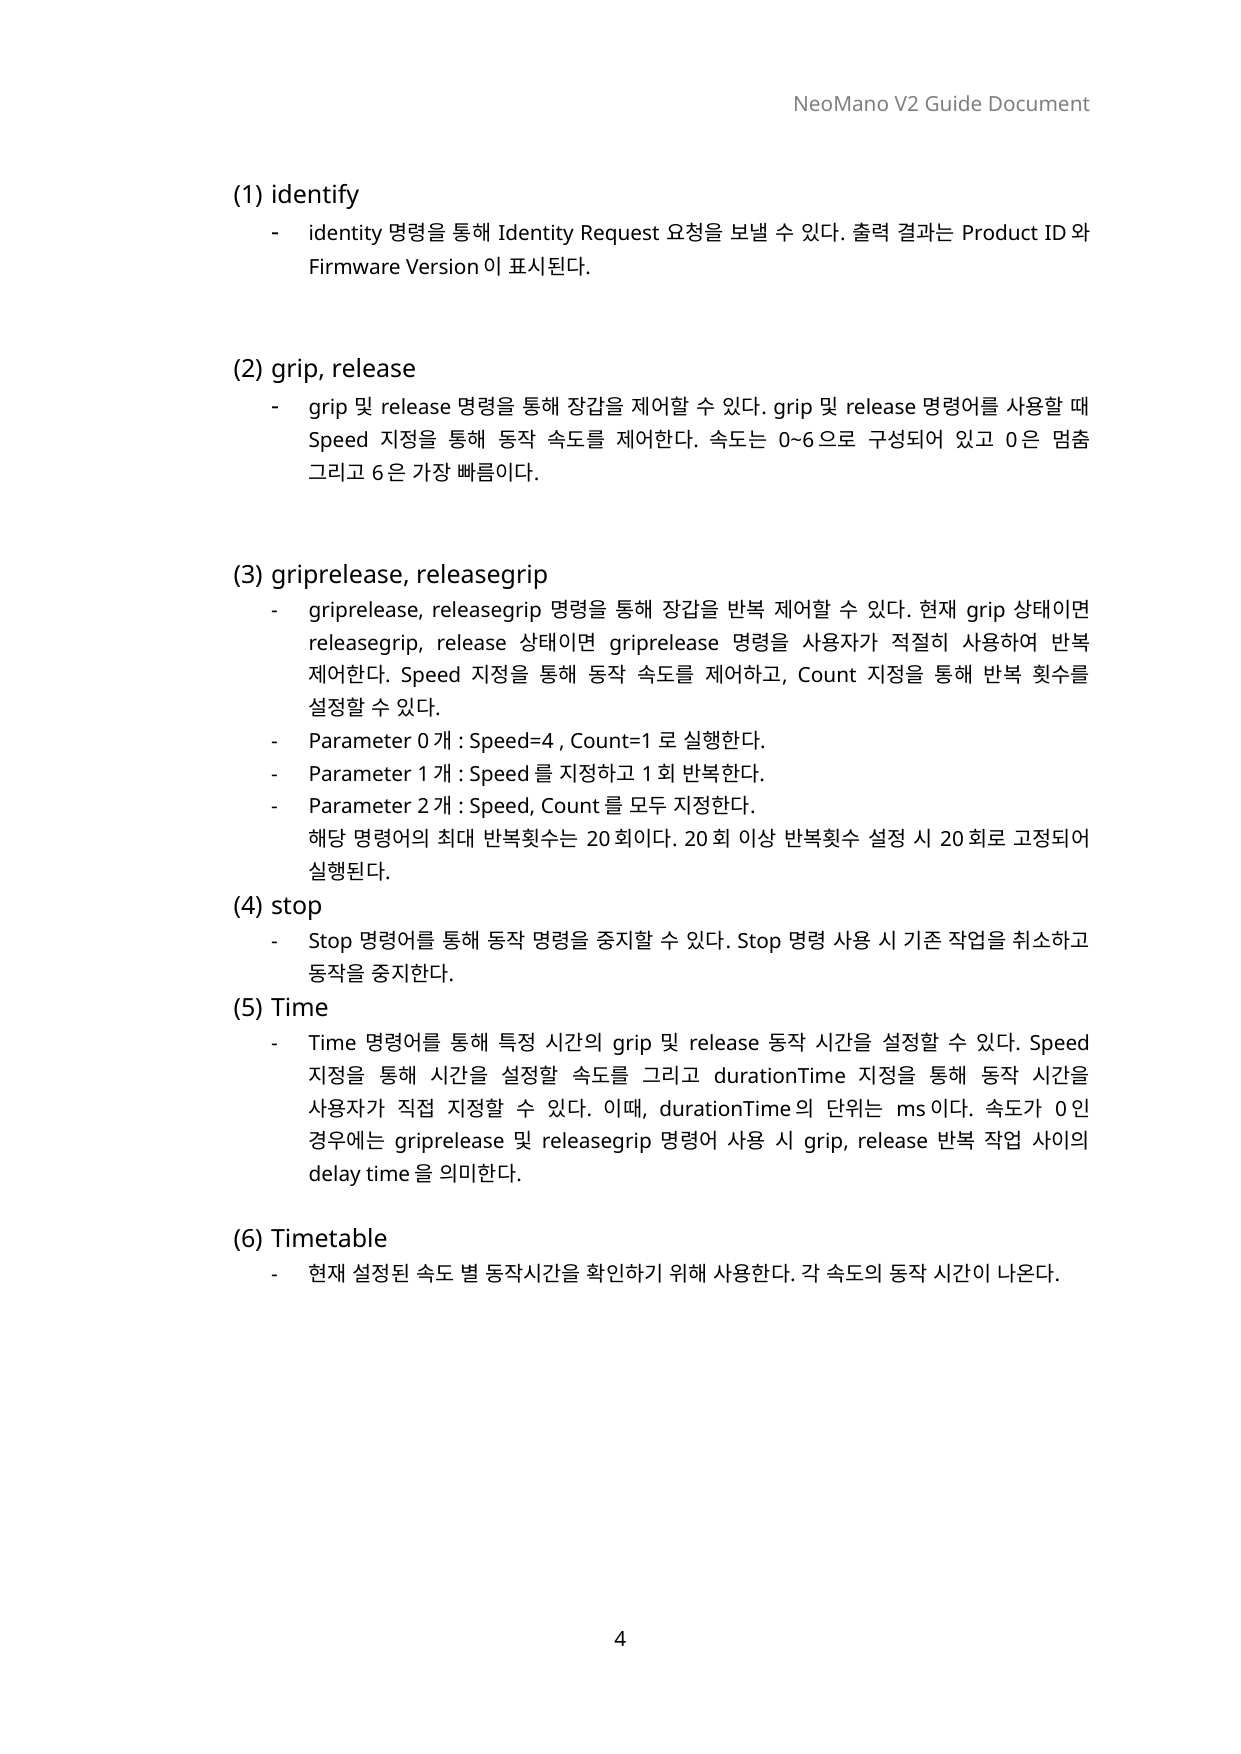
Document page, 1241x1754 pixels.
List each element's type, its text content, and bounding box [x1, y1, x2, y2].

list stop [233, 888, 1090, 922]
list Parameter 2개 : Speed, Count를 모두 지정한다. [271, 789, 1090, 820]
list identify [233, 177, 1090, 211]
list griprelease, releasegrip 명령을 통해 장갑을 반복 제어할 수 있다. 현재 grip 상태이면 releasegrip, release 상태이면 griprelease 명령을 사용자가 적절히 사용하여 반복 제어한다. Speed 지정을 통해 동작 속도를 제어하고, Count 지정을 통해 반복 횟수를 설정할 수 있다. [271, 593, 1090, 722]
list Time 명령어를 통해 특정 시간의 grip 및 release 동작 시간을 설정할 수 있다. Speed 지정을 통해 시간을 설정할 속도를 그리고 durationTime 지정을 통해 동작 시간을 사용자가 직접 지정할 수 있다. 이때, durationTime의 단위는 ms이다. 속도가 0인 경우에는 griprelease 및 releasegrip 명령어 사용 시 grip, release 반복 작업 사이의 delay time을 의미한다. [271, 1027, 1090, 1188]
list griprelease, releasegrip [233, 557, 1090, 591]
list 해당 명령어의 최대 반복횟수는 20회이다. 20회 이상 반복횟수 설정 시 20회로 고정되어 실행된다. [308, 822, 1090, 885]
list Timetable [233, 1221, 1090, 1255]
list Parameter 1개 : Speed를 지정하고 1회 반복한다. [271, 757, 1090, 787]
list grip, release [233, 351, 1090, 384]
list Stop 명령어를 통해 동작 명령을 중지할 수 있다. Stop 명령 사용 시 기존 작업을 취소하고 동작을 중지한다. [271, 924, 1090, 987]
list Time [233, 990, 1090, 1024]
list Parameter 0개 : Speed=4 , Count=1 로 실행한다. [271, 724, 1090, 754]
list identity 명령을 통해 Identity Request 요청을 보낼 수 있다. 출력 결과는 Product ID와 Firmware Version이 표시된다. [271, 214, 1090, 281]
list 현재 설정된 속도 별 동작시간을 확인하기 위해 사용한다. 각 속도의 동작 시간이 나온다. [271, 1258, 1090, 1288]
list grip 및 release 명령을 통해 장갑을 제어할 수 있다. grip 및 release 명령어를 사용할 때 Speed 지정을 통해 동작 속도를 제어한다. 속도는 0~6으로 구성되어 있고 0은 멈춤 그리고 6은 가장 빠름이다. [271, 387, 1090, 487]
